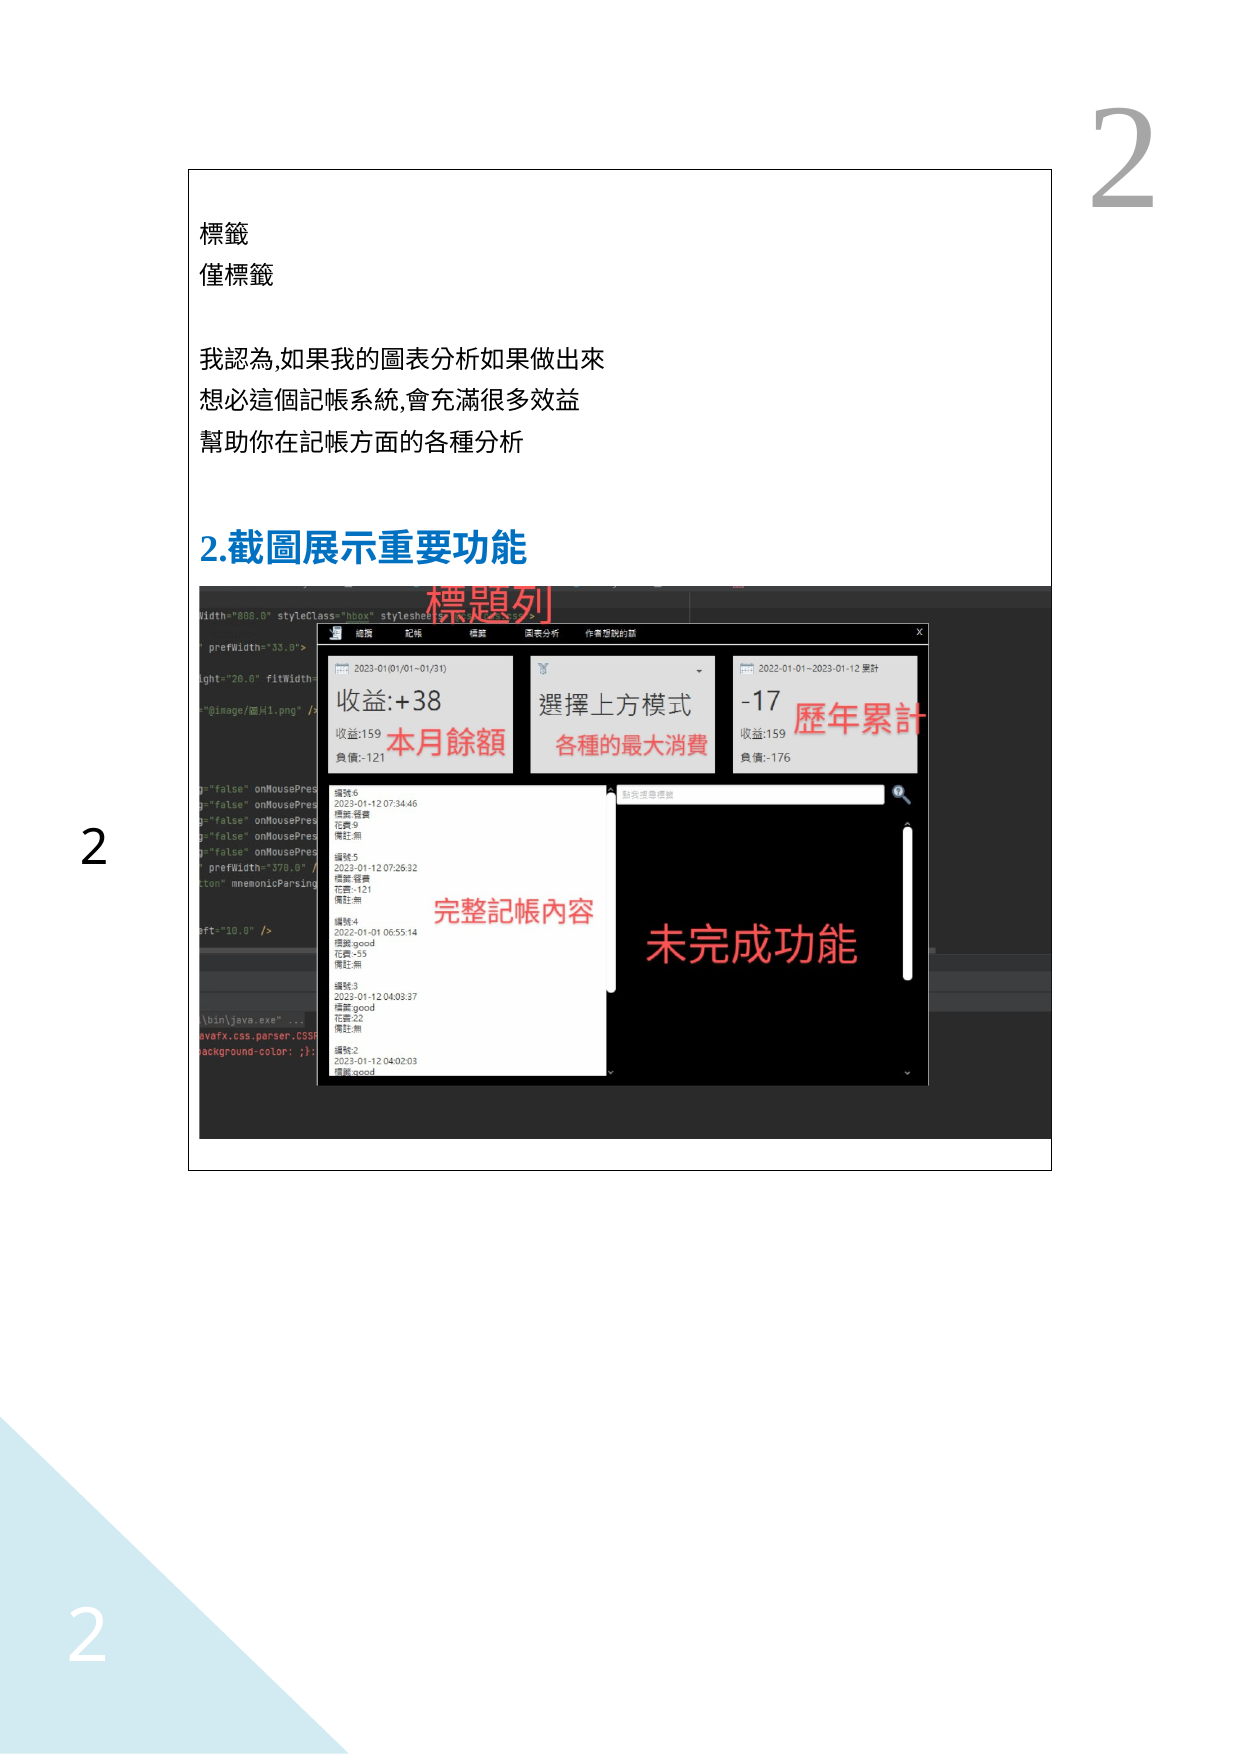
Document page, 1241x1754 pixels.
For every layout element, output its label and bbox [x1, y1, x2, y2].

table_header [189, 170, 1051, 1170]
picture [199, 586, 1052, 1139]
